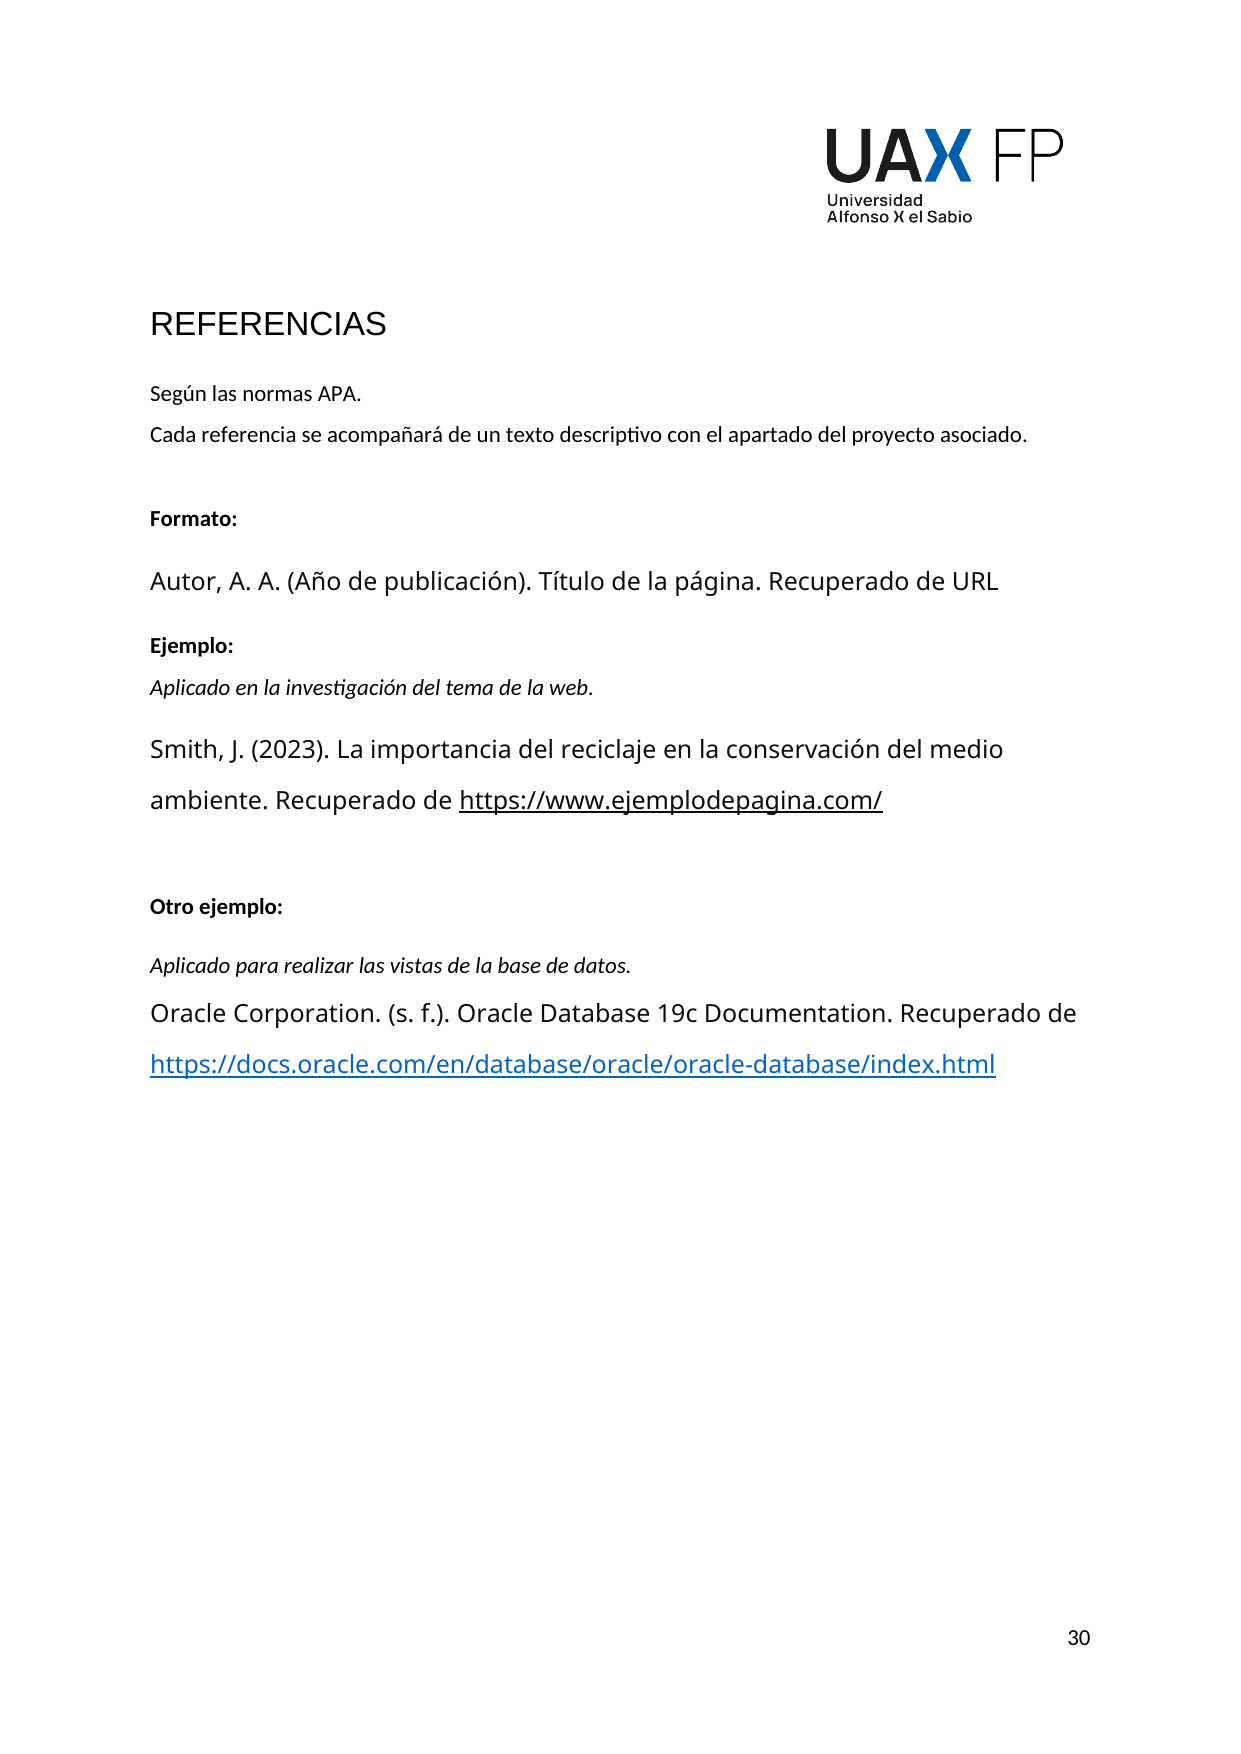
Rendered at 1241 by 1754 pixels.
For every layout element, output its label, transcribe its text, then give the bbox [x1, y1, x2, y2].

text Aplicado para realizar las vistas de la base de datos. Oracle Corporation. (s. f.). Oracle Database 19c Documentation. Recuperado de https://docs.oracle.com/en/database/oracle/oracle-database/index.html [150, 951, 1090, 1081]
text Smith, J. (2023). La importancia del reciclaje en la conservación del medio ambiente. Recuperado de https://www.ejemplodepagina.com/ [150, 732, 1090, 817]
text Otro ejemplo: [150, 892, 1090, 920]
text Según las normas APA. Cada referencia se acompañará de un texto descriptivo con el apartado del proyecto asociado. Formato: [150, 379, 1090, 533]
picture [800, 103, 1089, 249]
text Ejemplo: Aplicado en la investigación del tema de la web. [150, 631, 1090, 701]
text Autor, A. A. (Año de publicación). Título de la página. Recuperado de URL [150, 563, 1090, 597]
text REFERENCIAS [150, 304, 1090, 343]
